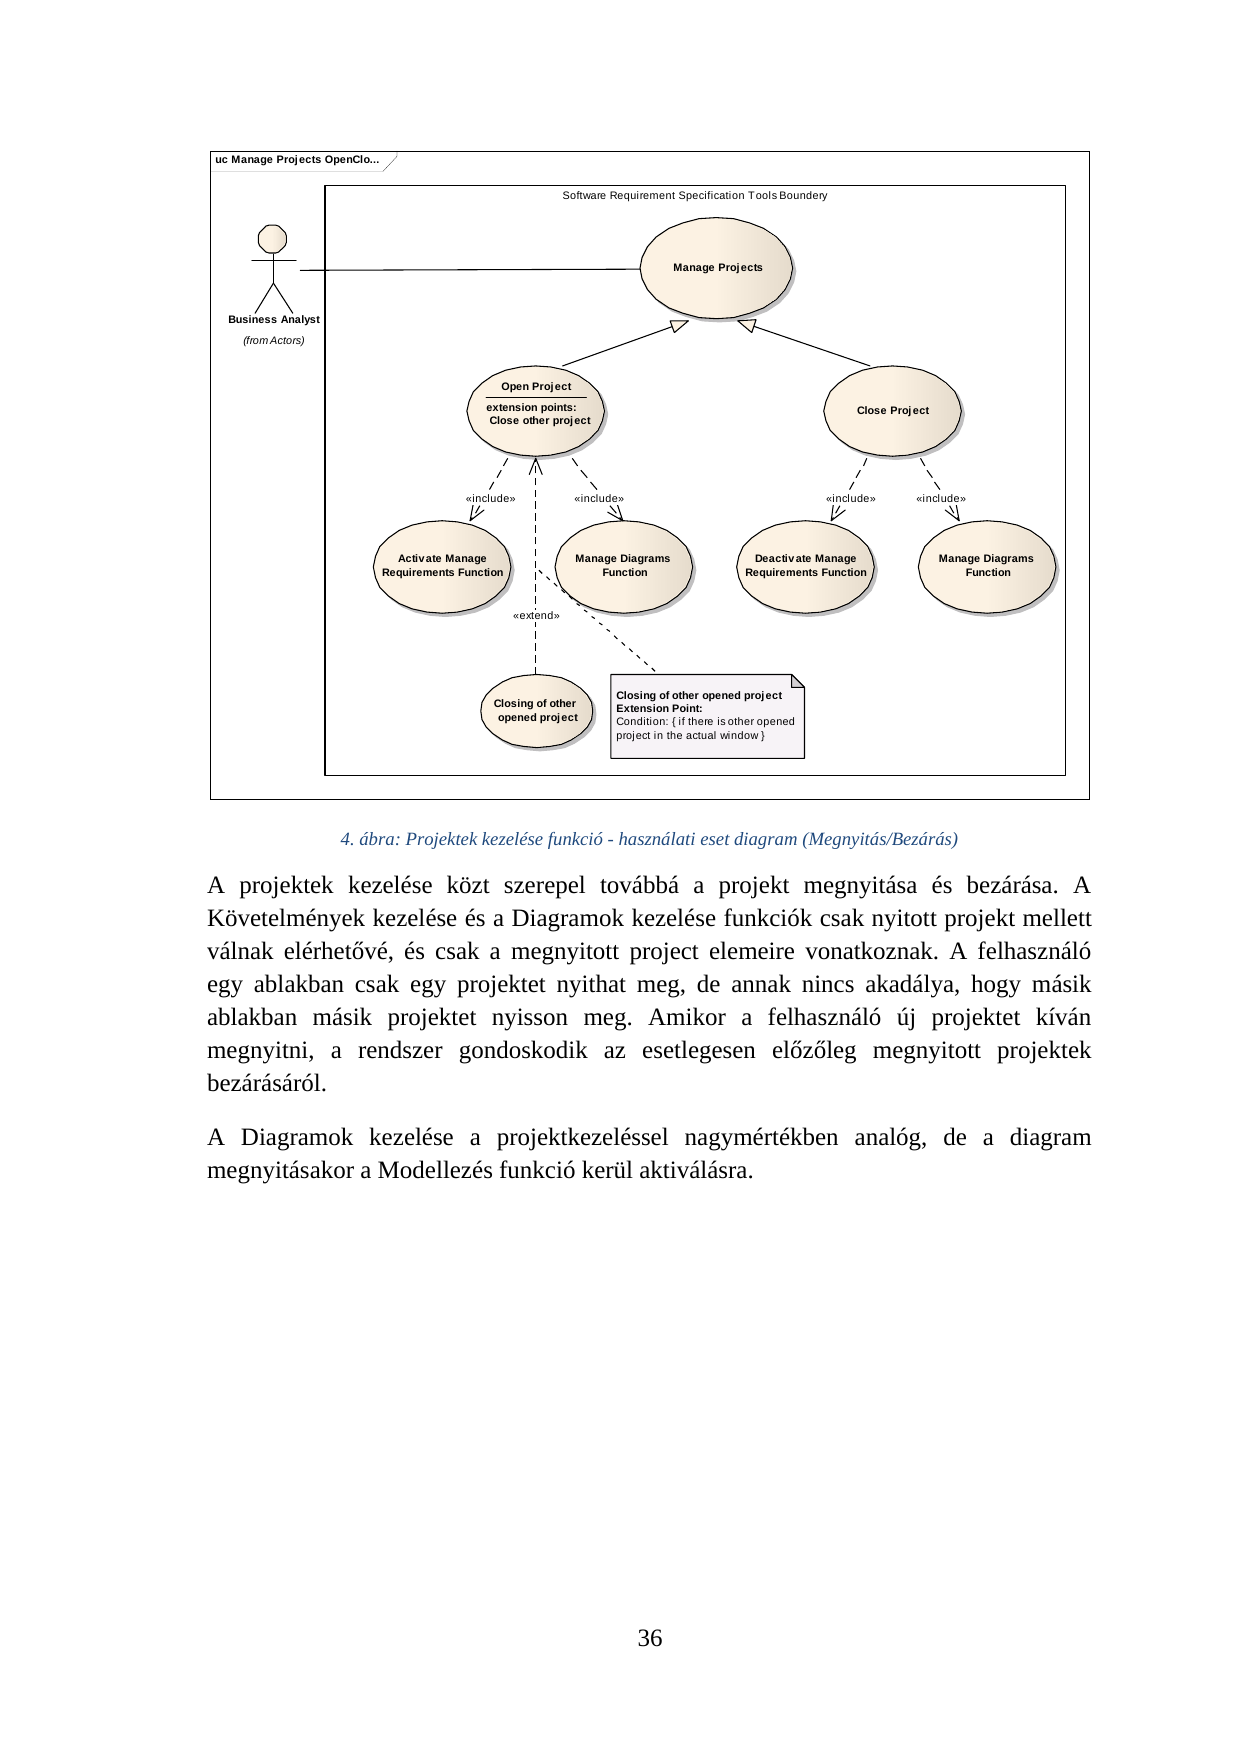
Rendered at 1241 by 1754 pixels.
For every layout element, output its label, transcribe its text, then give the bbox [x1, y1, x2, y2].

text A projektek kezelése közt szerepel továbbá a projekt megnyitása és bezárása. A Követelmények kezelése és a Diagramok kezelése funkciók csak nyitott projekt mellett válnak elérhetővé, és csak a megnyitott project elemeire vonatkoznak. A felhasználó egy ablakban csak egy projektet nyithat meg, de annak nincs akadálya, hogy másik ablakban másik projektet nyisson meg. Amikor a felhasználó új projektet kíván megnyitni, a rendszer gondoskodik az esetlegesen előzőleg megnyitott projektek bezárásáról. [207, 870, 1092, 1097]
text A Diagramok kezelése a projektkezeléssel nagymértékben analóg, de a diagram megnyitásakor a Modellezés funkció kerül aktiválásra. [207, 1122, 1092, 1184]
